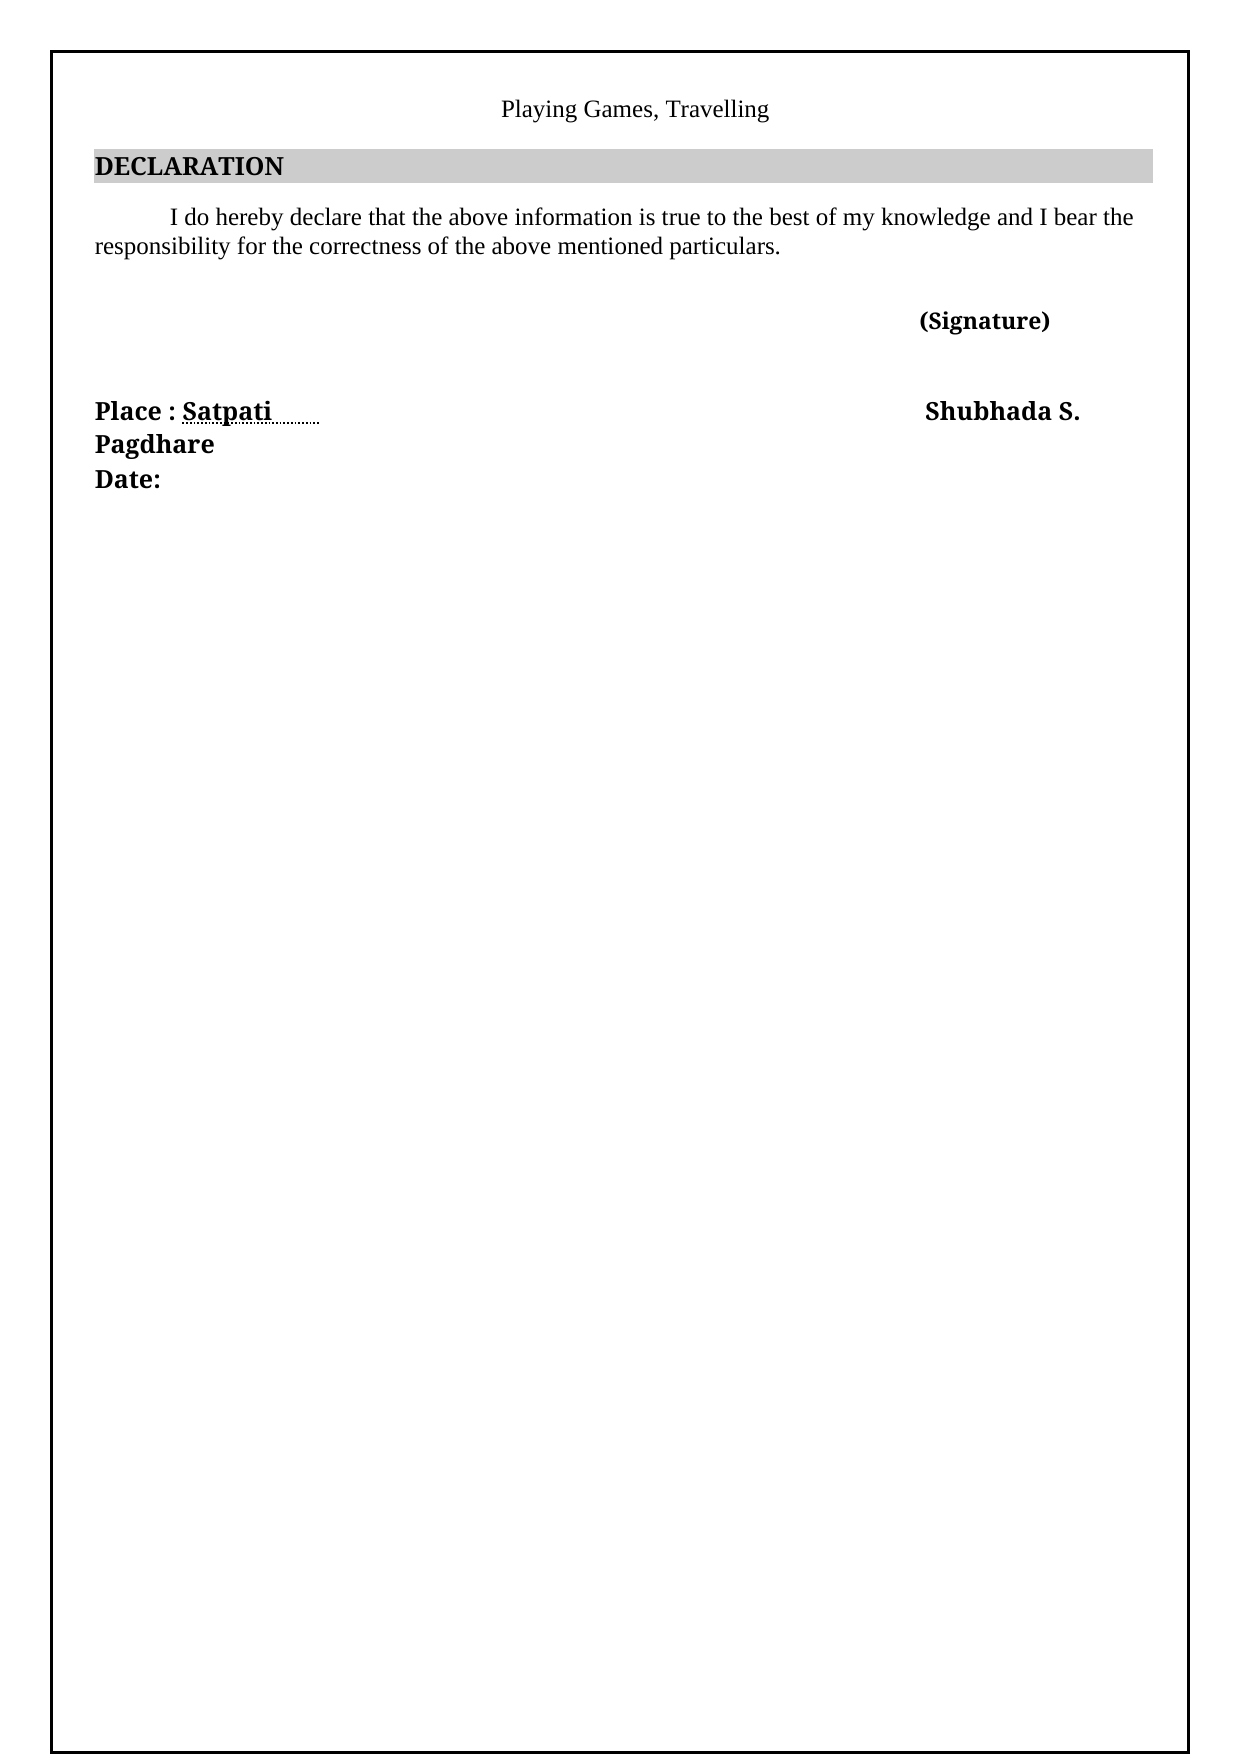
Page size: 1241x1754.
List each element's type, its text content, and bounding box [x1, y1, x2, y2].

text Playing Games, Travelling [469, 94, 1153, 123]
list I do hereby declare that the above information is true to the best of my knowledge and I bear the responsibility for the correctness of the above mentioned particulars. [94, 202, 1153, 259]
text (Signature) [94, 305, 1153, 336]
text DECLARATION [94, 149, 1153, 183]
text Place : Satpati Shubhada S. Pagdhare [94, 393, 1153, 461]
text Date: [94, 461, 1153, 495]
